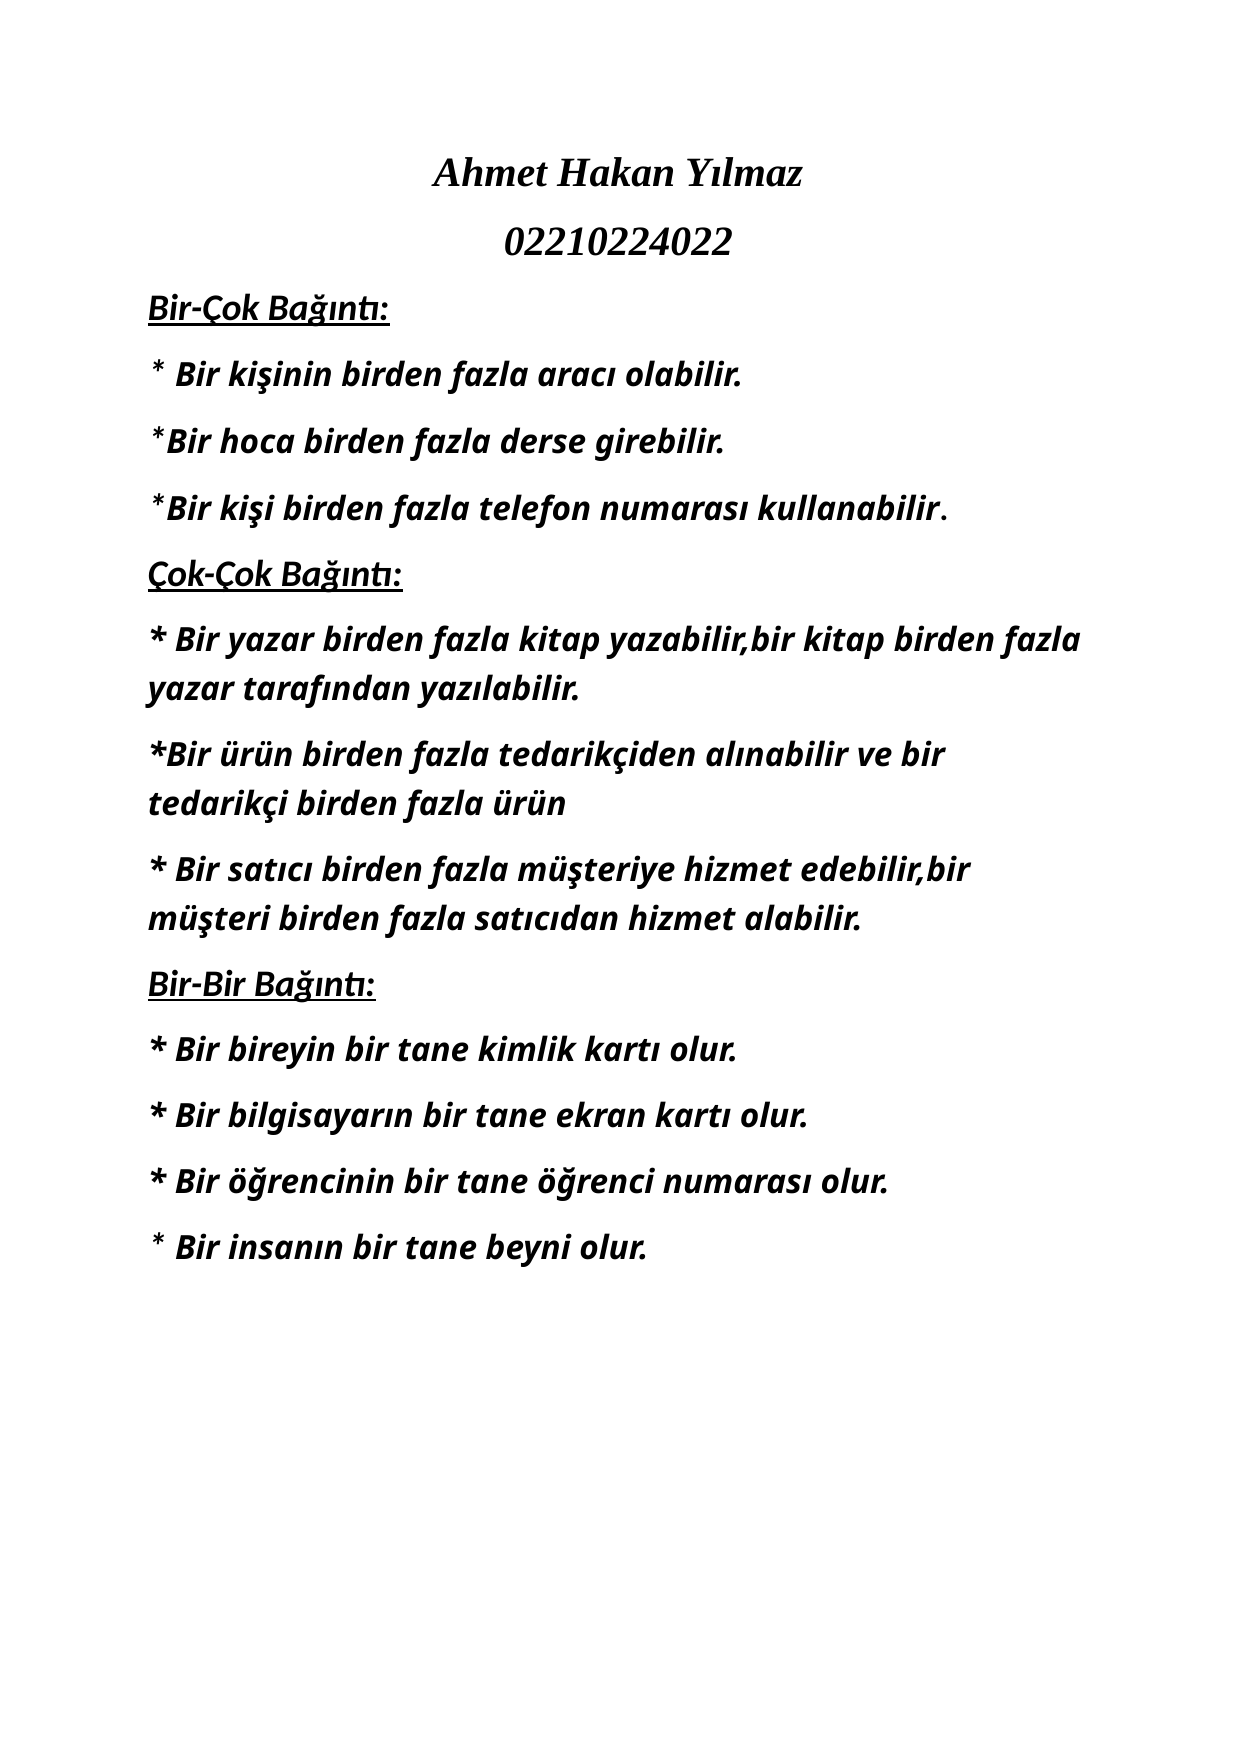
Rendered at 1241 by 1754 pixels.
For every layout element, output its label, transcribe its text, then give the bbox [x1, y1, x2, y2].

text * Bir yazar birden fazla kitap yazabilir,bir kitap birden fazla yazar tarafından yazılabilir. [148, 616, 1093, 711]
text * Bir bireyin bir tane kimlik kartı olur. [148, 1026, 1093, 1072]
text * Bir bilgisayarın bir tane ekran kartı olur. [148, 1092, 1093, 1137]
text *Bir hoca birden fazla derse girebilir. [148, 417, 1093, 463]
text Bir-Çok Bağıntı: [148, 284, 1093, 330]
text * Bir öğrencinin bir tane öğrenci numarası olur. [148, 1157, 1093, 1203]
text *Bir ürün birden fazla tedarikçiden alınabilir ve bir tedarikçi birden fazla ürün [148, 731, 1093, 825]
text 02210224022 [148, 216, 1093, 264]
text * Bir kişinin birden fazla aracı olabilir. [148, 350, 1093, 397]
text Ahmet Hakan Yılmaz [148, 148, 1093, 196]
text * Bir satıcı birden fazla müşteriye hizmet edebilir,bir müşteri birden fazla satıcıdan hizmet alabilir. [148, 845, 1093, 940]
text * Bir insanın bir tane beyni olur. [148, 1223, 1093, 1269]
text Bir-Bir Bağıntı: [148, 960, 1093, 1006]
text *Bir kişi birden fazla telefon numarası kullanabilir. [148, 483, 1093, 530]
text Çok-Çok Bağıntı: [148, 550, 1093, 596]
